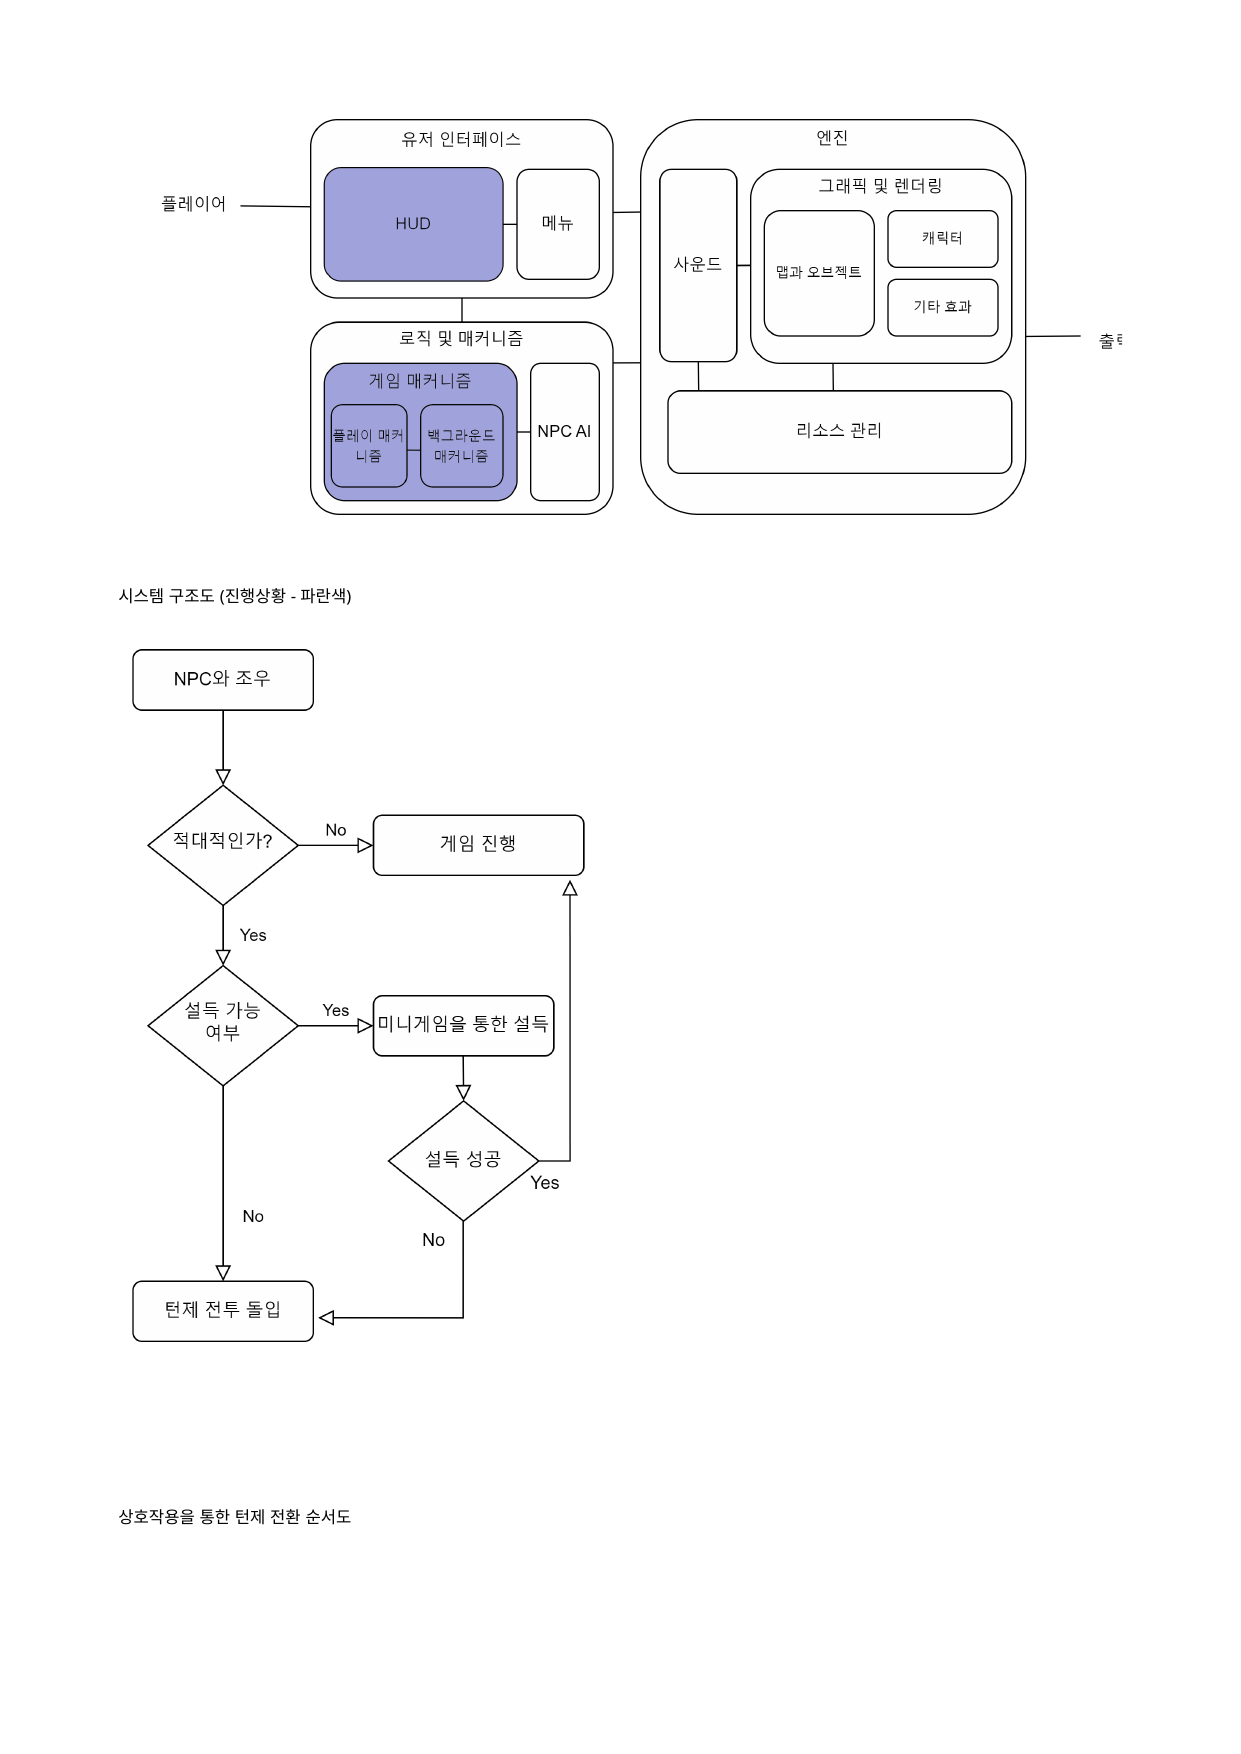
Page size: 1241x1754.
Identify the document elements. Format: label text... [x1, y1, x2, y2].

text 시스템 구조도 (진행상황 - 파란색) [118, 583, 1122, 607]
picture [118, 118, 1123, 515]
text 상호작용을 통한 턴제 전환 순서도 [118, 1504, 1122, 1528]
picture [132, 649, 586, 1342]
